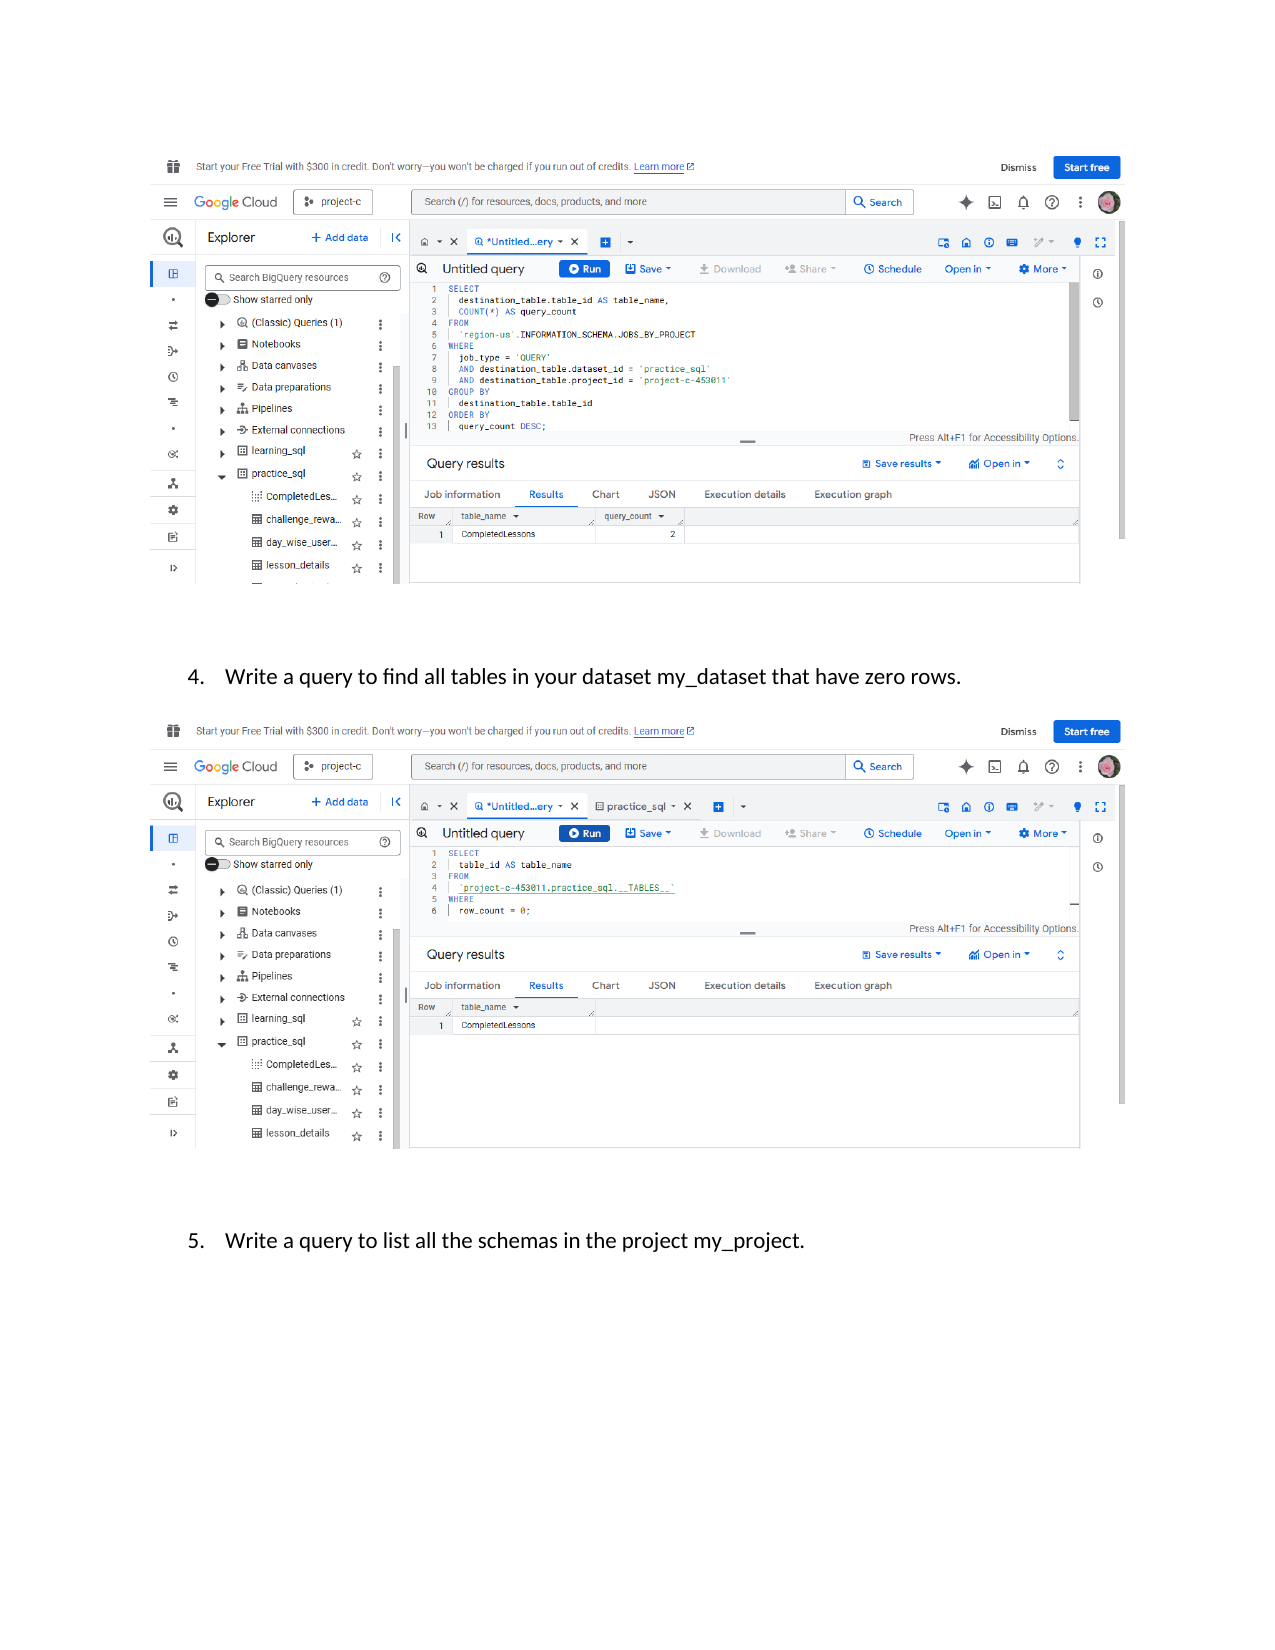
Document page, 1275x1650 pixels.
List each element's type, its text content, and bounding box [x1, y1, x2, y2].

picture [150, 150, 1125, 584]
list Write a query to list all the schemas in the project my_project. [187, 1226, 1125, 1254]
picture [150, 715, 1125, 1149]
list Write a query to find all tables in your dataset my_dataset that have zero rows. [187, 662, 1125, 690]
